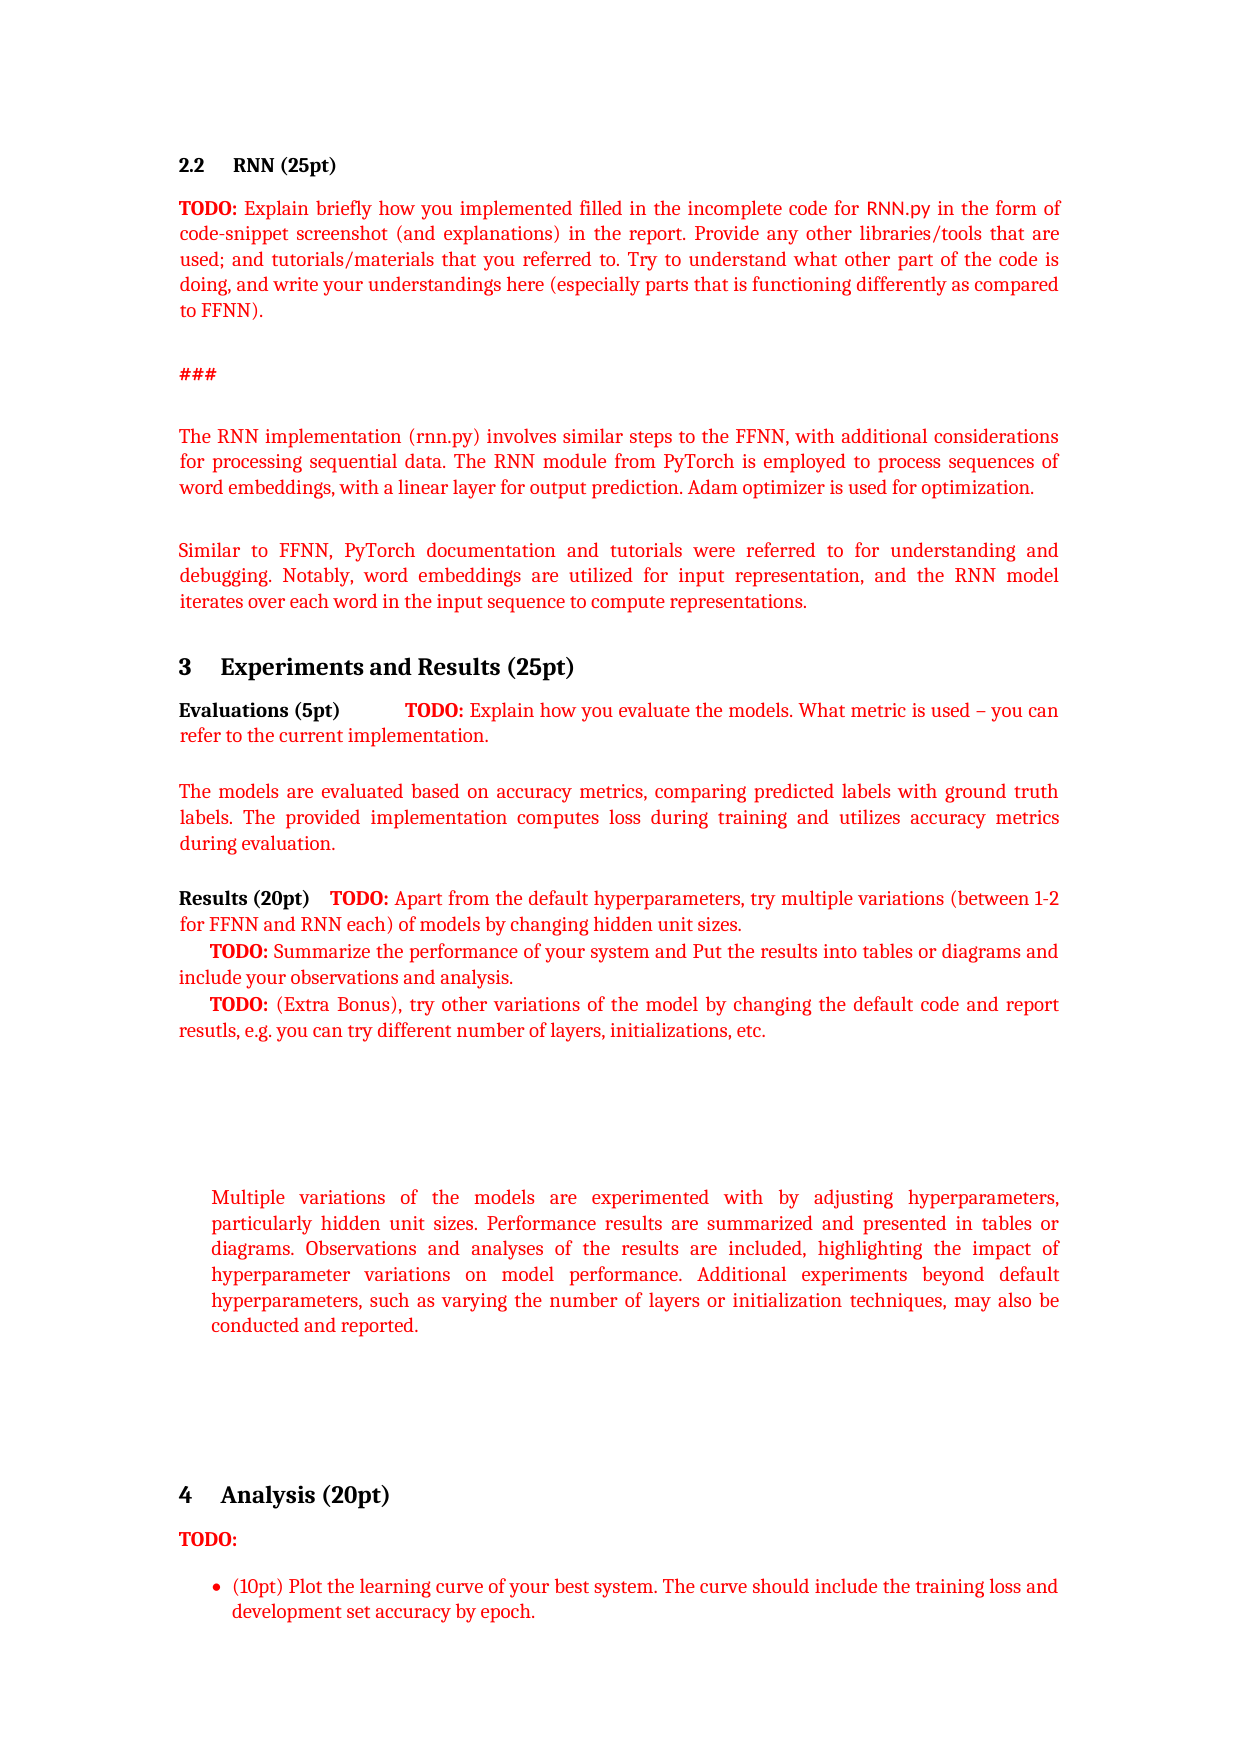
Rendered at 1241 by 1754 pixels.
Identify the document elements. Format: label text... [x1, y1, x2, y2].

list (10pt) Plot the learning curve of your best system. The curve should include the training loss and development set accuracy by epoch. [211, 1573, 1060, 1624]
text The RNN implementation (rnn.py) involves similar steps to the FFNN, with additional considerations for processing sequential data. The RNN module from PyTorch is employed to process sequences of word embeddings, with a linear layer for output prediction. Adam optimizer is used for optimization. [178, 424, 1060, 499]
subtitle Analysis (20pt) [178, 1481, 1060, 1510]
text TODO: [178, 1527, 1060, 1551]
text Results (20pt) TODO: Apart from the default hyperparameters, try multiple variations (between 1-2 for FFNN and RNN each) of models by changing hidden unit sizes. [178, 887, 1060, 937]
subtitle RNN (25pt) [178, 153, 1060, 177]
text TODO: (Extra Bonus), try other variations of the model by changing the default code and report resutls, e.g. you can try different number of layers, initializations, etc. [178, 993, 1060, 1042]
text The models are evaluated based on accuracy metrics, comparing predicted labels with ground truth labels. The provided implementation computes loss during training and utilizes accuracy metrics during evaluation. [178, 780, 1060, 855]
subtitle Experiments and Results (25pt) [178, 652, 1060, 681]
text Evaluations (5pt) TODO: Explain how you evaluate the models. What metric is used – you can refer to the current implementation. [178, 698, 1060, 748]
text Similar to FFNN, PyTorch documentation and tutorials were referred to for understanding and debugging. Notably, word embeddings are utilized for input representation, and the RNN model iterates over each word in the input sequence to compute representations. [178, 538, 1060, 614]
text TODO: Summarize the performance of your system and Put the results into tables or diagrams and include your observations and analysis. [178, 940, 1060, 989]
text TODO: Explain briefly how you implemented filled in the incomplete code for RNN.py in the form of code-snippet screenshot (and explanations) in the report. Provide any other libraries/tools that are used; and tutorials/materials that you referred to. Try to understand what other part of the code is doing, and write your understandings here (especially parts that is functioning differently as compared to FFNN). [178, 195, 1060, 323]
text Multiple variations of the models are experimented with by adjusting hyperparameters, particularly hidden unit sizes. Performance results are summarized and presented in tables or diagrams. Observations and analyses of the results are included, highlighting the impact of hyperparameter variations on model performance. Additional experiments beyond default hyperparameters, such as varying the number of layers or initialization techniques, may also be conducted and reported. [211, 1186, 1060, 1338]
text ### [178, 362, 1060, 386]
